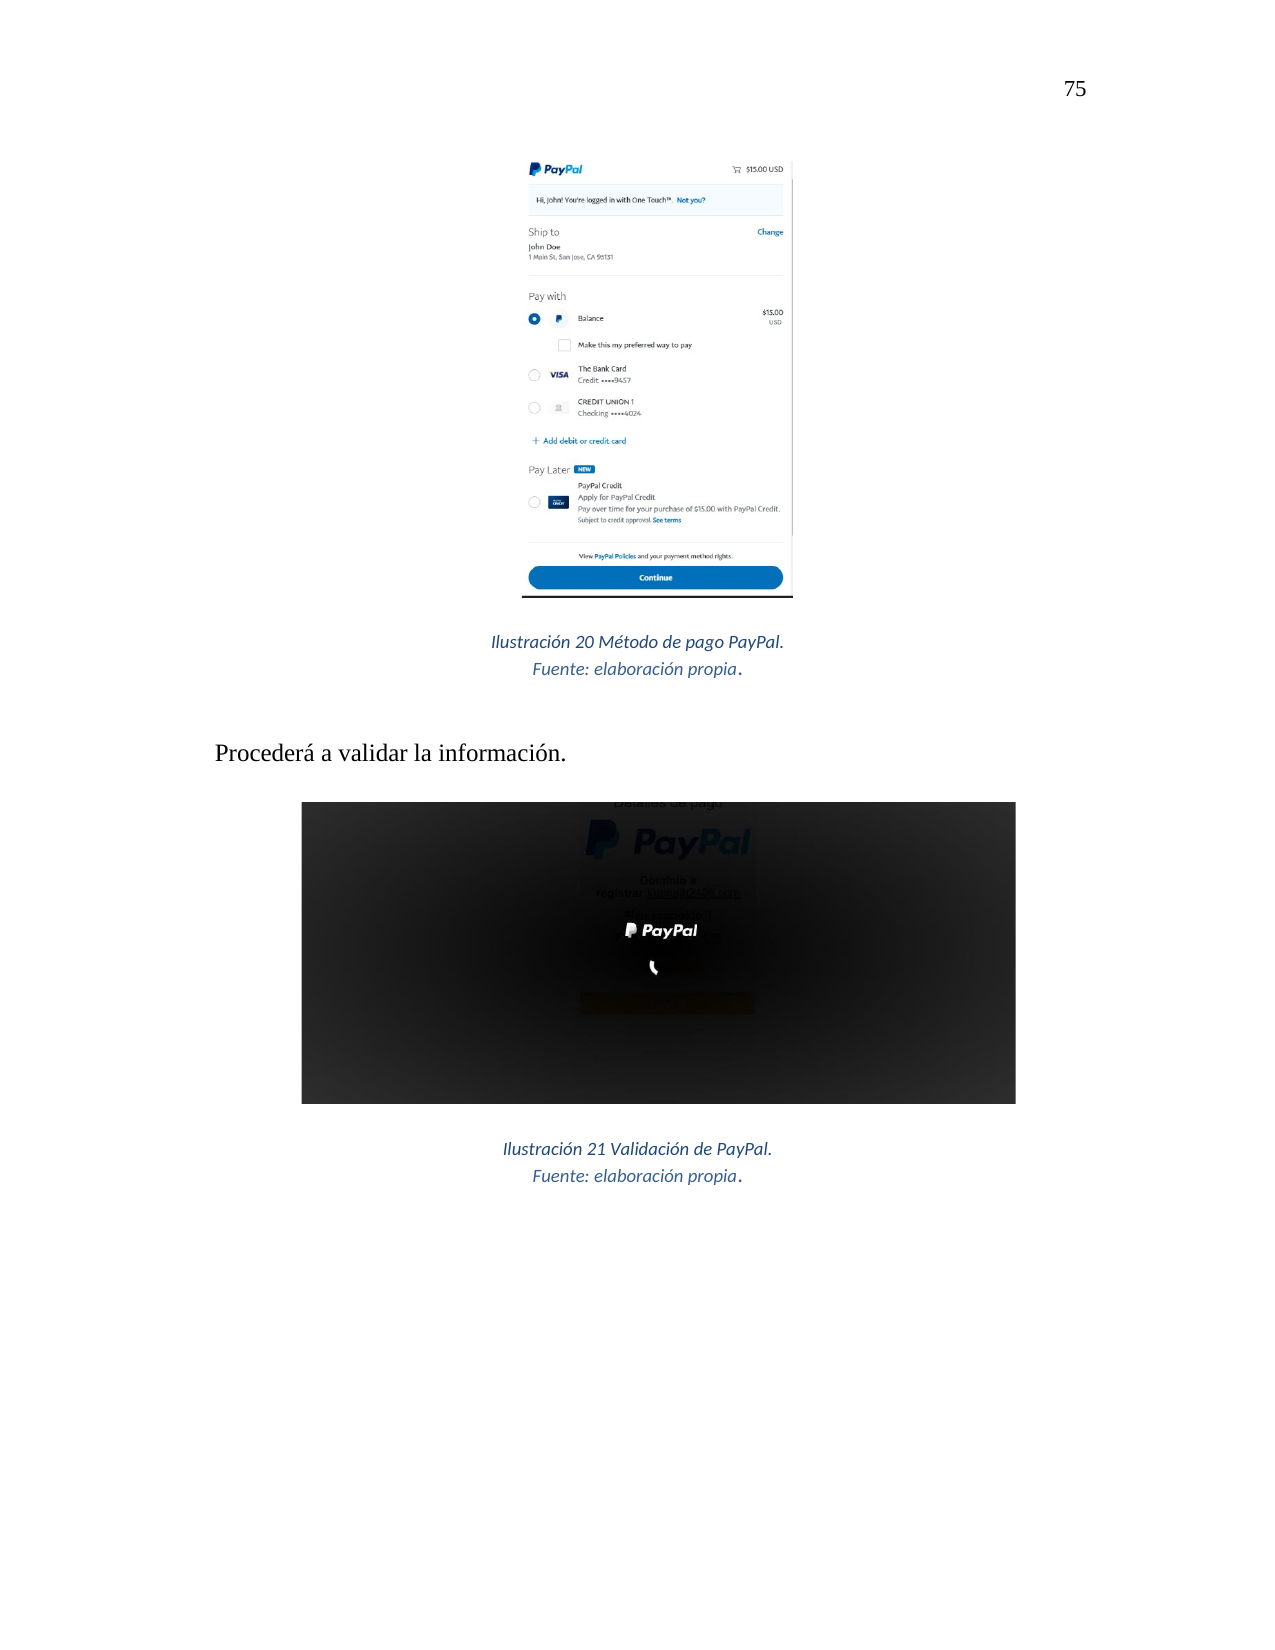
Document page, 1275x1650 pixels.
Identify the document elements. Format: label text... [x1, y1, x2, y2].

picture [521, 161, 793, 598]
text Ilustración 21 Validación de PayPal. [176, 1137, 1099, 1160]
text Fuente: elaboración propia. [176, 653, 1100, 681]
picture [301, 802, 1016, 1104]
text Procederá a validar la información. [214, 738, 1275, 767]
text Fuente: elaboración propia. [176, 1160, 1100, 1188]
text Ilustración 20 Método de pago PayPal. [176, 631, 1099, 653]
